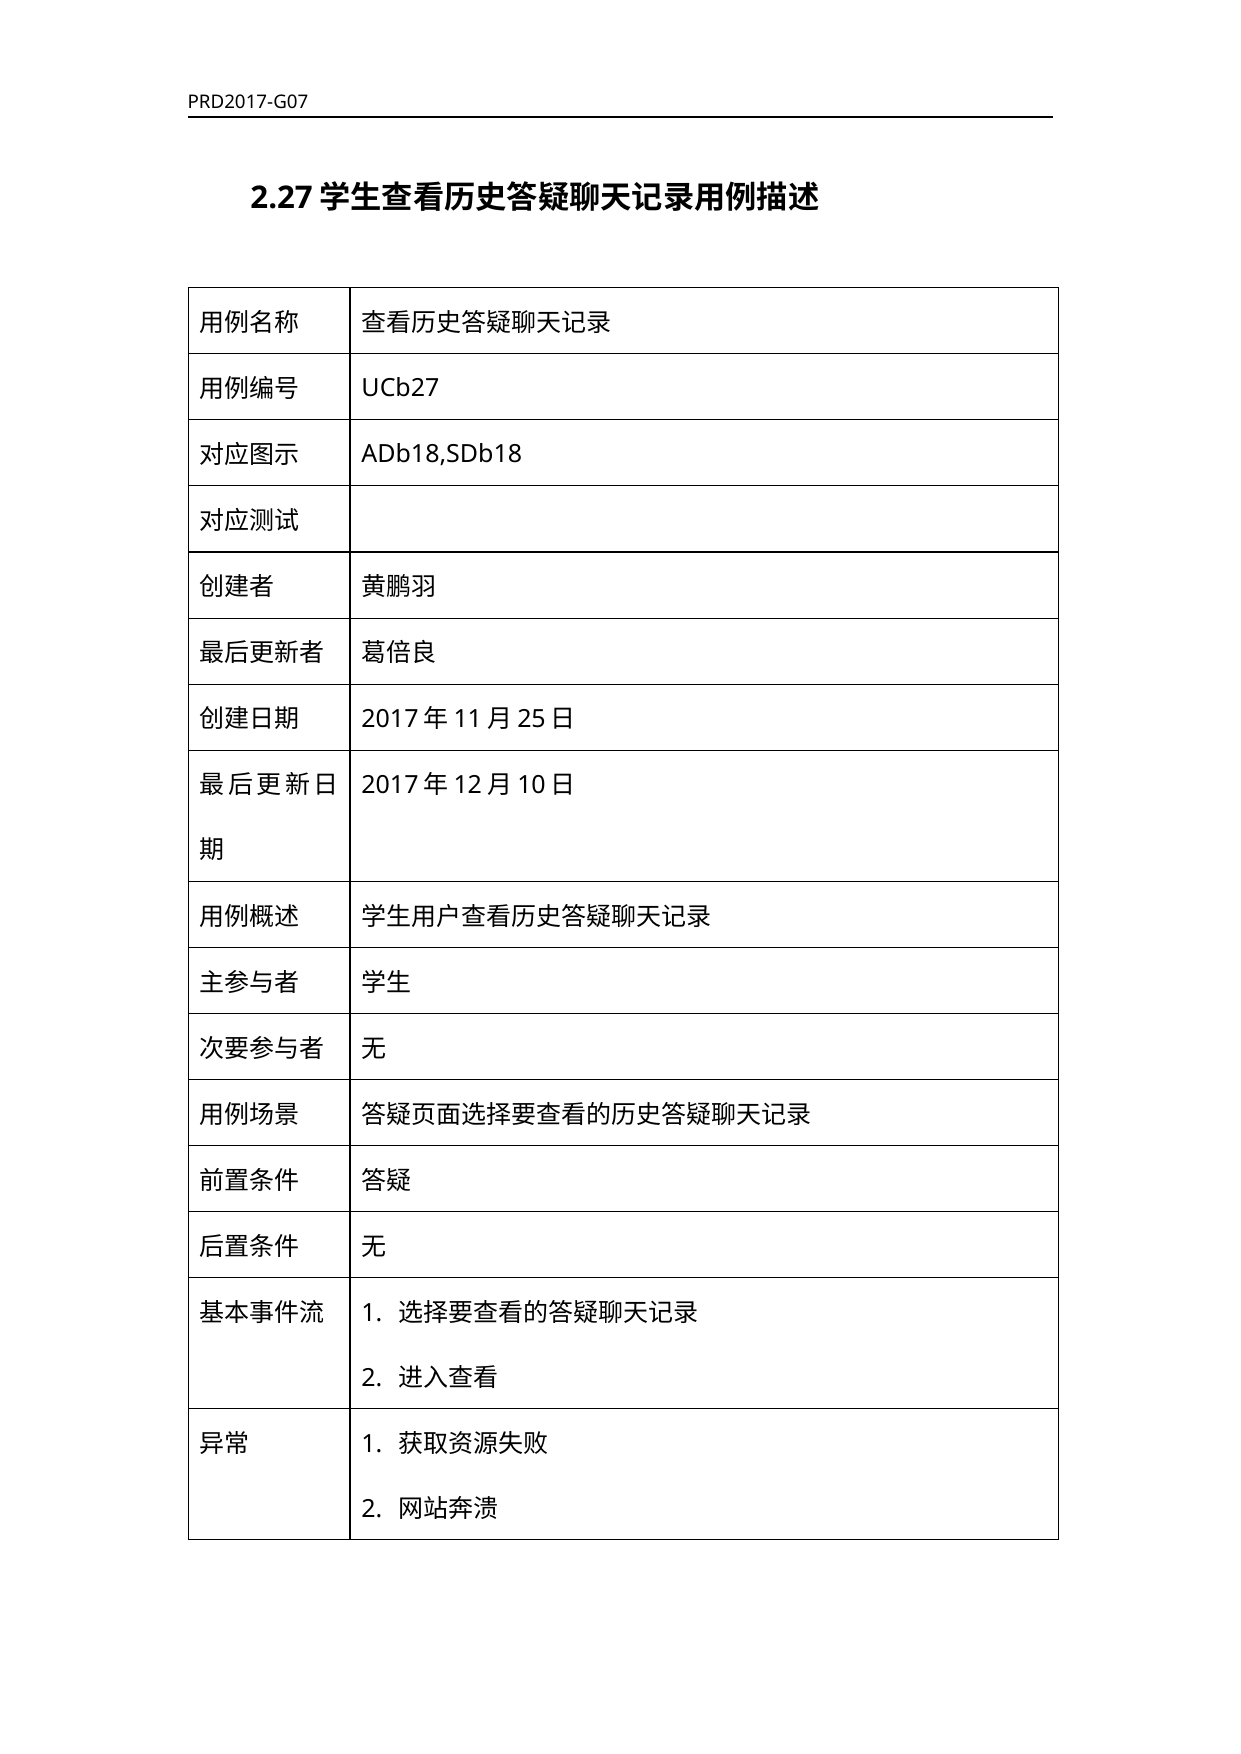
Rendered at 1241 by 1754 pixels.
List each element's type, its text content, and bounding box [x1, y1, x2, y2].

table_cell 后置条件 [189, 1212, 349, 1277]
table_cell 获取资源失败 网站奔溃 [351, 1409, 1058, 1539]
table_cell 主参与者 [189, 948, 349, 1013]
table_cell 用例概述 [189, 882, 349, 947]
table_cell 创建日期 [189, 685, 349, 749]
table_cell ADb18,SDb18 [351, 420, 1058, 485]
table_cell 对应测试 [189, 486, 349, 551]
table_cell 葛倍良 [351, 619, 1058, 683]
table_cell 2017年11月25日 [351, 685, 1058, 749]
table_cell 基本事件流 [189, 1278, 349, 1408]
table_cell 用例编号 [189, 354, 349, 419]
table_cell 答疑页面选择要查看的历史答疑聊天记录 [351, 1080, 1058, 1145]
table_cell 前置条件 [189, 1146, 349, 1211]
table_cell 次要参与者 [189, 1014, 349, 1079]
table_header 查看历史答疑聊天记录 [351, 288, 1058, 353]
table_cell 黄鹏羽 [351, 553, 1058, 617]
table_cell 无 [351, 1212, 1058, 1277]
table_cell 最后更新者 [189, 619, 349, 683]
table_cell 最后更新日期 [189, 751, 349, 881]
table_header 用例名称 [189, 288, 349, 353]
table_cell 异常 [189, 1409, 349, 1539]
table_cell 创建者 [189, 553, 349, 617]
table_cell UCb27 [351, 354, 1058, 419]
table_cell 学生 [351, 948, 1058, 1013]
table_cell [351, 486, 1058, 551]
table_cell 用例场景 [189, 1080, 349, 1145]
table_cell 对应图示 [189, 420, 349, 485]
table_cell 2017年12月10日 [351, 751, 1058, 881]
table_cell 无 [351, 1014, 1058, 1079]
subtitle 2.27学生查看历史答疑聊天记录用例描述 [187, 162, 1053, 227]
table_cell 学生用户查看历史答疑聊天记录 [351, 882, 1058, 947]
table_cell 选择要查看的答疑聊天记录 进入查看 [351, 1278, 1058, 1408]
table_cell 答疑 [351, 1146, 1058, 1211]
